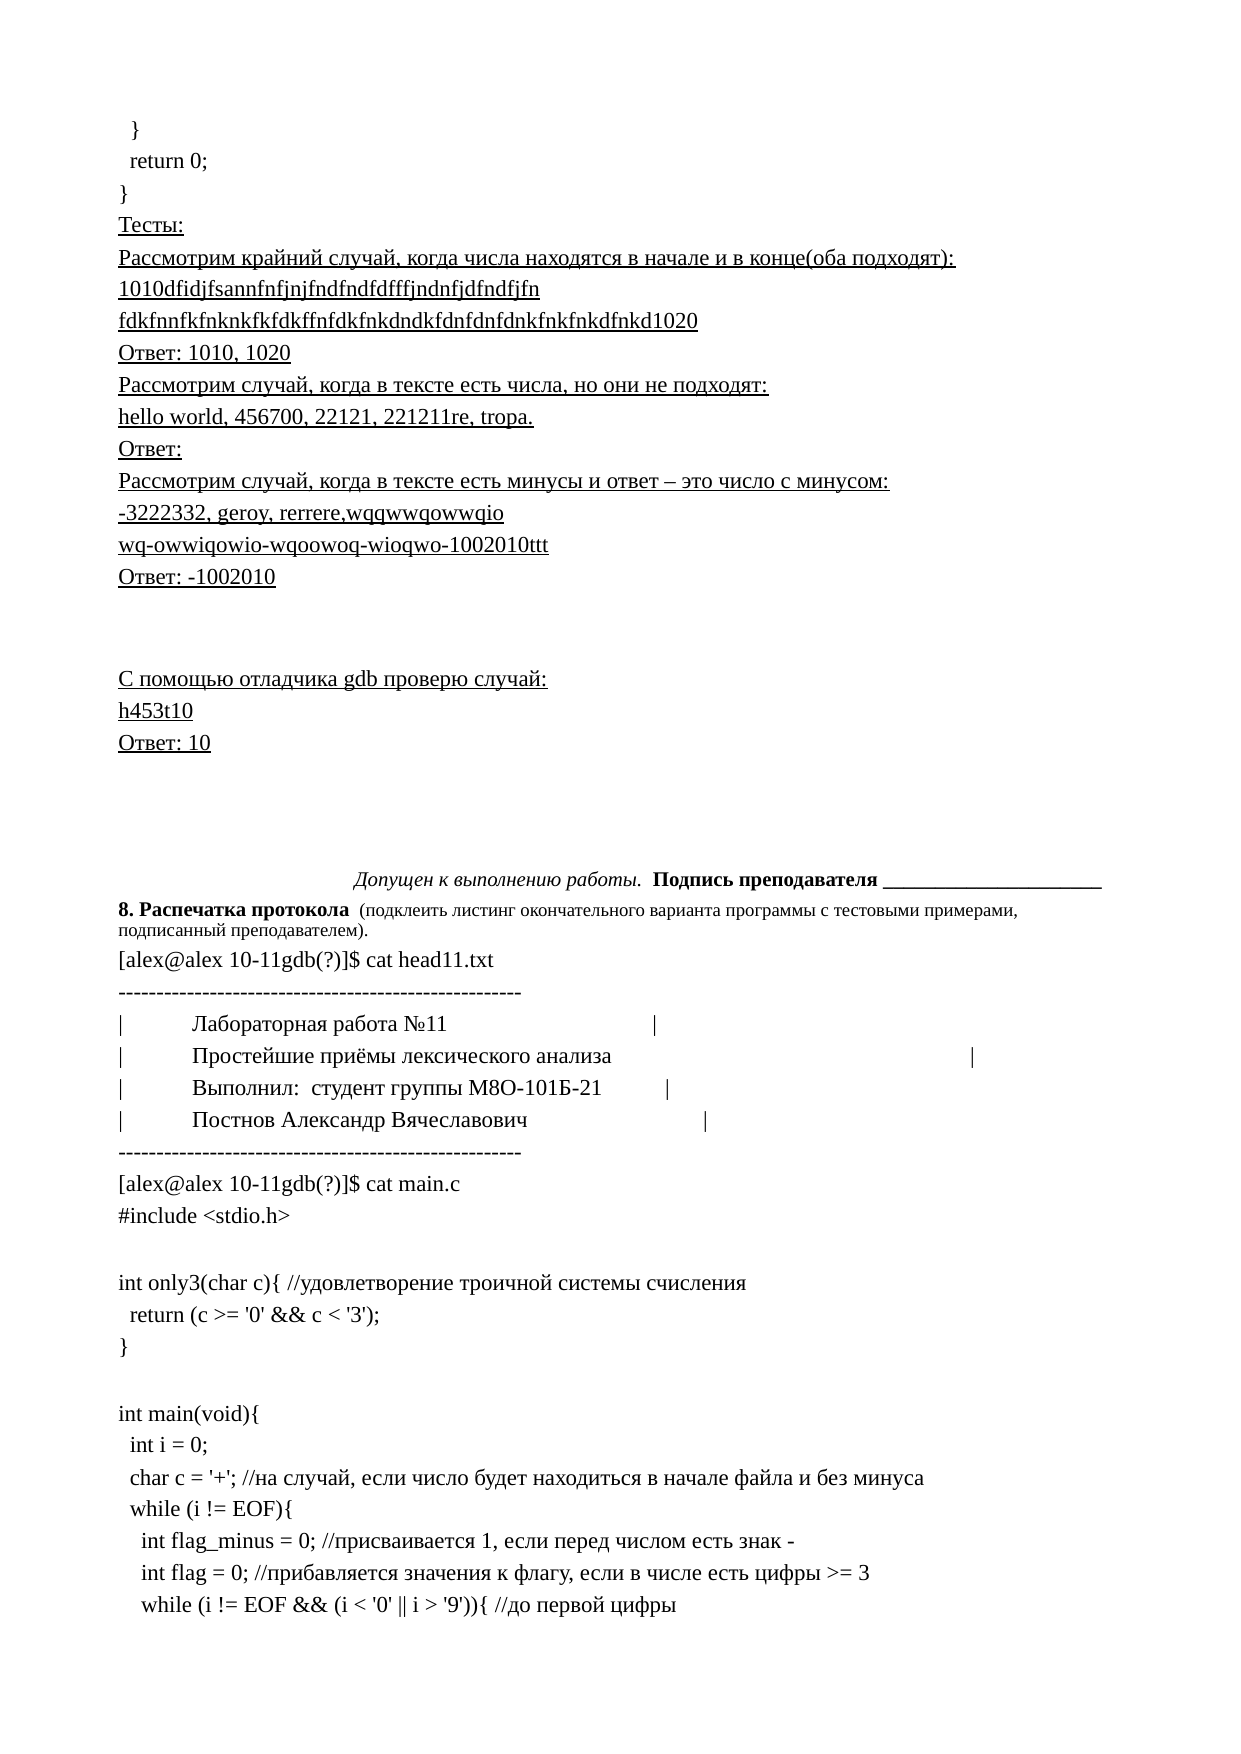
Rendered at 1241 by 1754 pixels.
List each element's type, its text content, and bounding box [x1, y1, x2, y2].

text int flag = 0; //прибавляется значения к флагу, если в числе есть цифры >= 3 [118, 1562, 1122, 1586]
text int flag_minus = 0; //присваивается 1, если перед числом есть знак - [118, 1530, 1122, 1554]
text ----------------------------------------------------- [118, 981, 1122, 1004]
text | Выполнил: студент группы М8О-101Б-21 | [118, 1077, 1122, 1101]
text hello world, 456700, 22121, 221211re, tropa. [118, 406, 1122, 429]
text } [118, 118, 1122, 142]
text Ответ: -1002010 [118, 566, 1122, 589]
text [alex@alex 10-11gdb(?)]$ cat main.c [118, 1173, 1122, 1196]
text -3222332, geroy, rerrere,wqqwwqowwqio [118, 502, 1122, 526]
text | Лабораторная работа №11 | [118, 1013, 1122, 1037]
text С помощью отладчика gdb проверю случай: [118, 667, 1122, 691]
text wq-owwiqowio-wqoowoq-wioqwo-1002010ttt [118, 534, 1122, 557]
text Ответ: 1010, 1020 [118, 342, 1122, 366]
text Рассмотрим случай, когда в тексте есть минусы и ответ – это число с минусом: [118, 470, 1122, 493]
text while (i != EOF && (i < '0' || i > '9')){ //до первой цифры [118, 1594, 1122, 1618]
text } [118, 182, 1122, 206]
text | Постнов Александр Вячеславович | [118, 1109, 1122, 1132]
text Рассмотрим случай, когда в тексте есть числa, но они не подходят: [118, 374, 1122, 398]
text [alex@alex 10-11gdb(?)]$ cat head11.txt [118, 949, 1122, 973]
text Ответ: [118, 438, 1122, 462]
text 8. Распечатка протокола (подклеить листинг окончательного варианта программы с тестовыми примерами, подписанный преподавателем). [118, 899, 1122, 941]
text 1010dfidjfsannfnfjnjfndfndfdfffjndnfjdfndfjfn [118, 278, 1122, 302]
text Тесты: [118, 214, 1122, 238]
text int i = 0; [118, 1434, 1122, 1458]
text return 0; [118, 150, 1122, 174]
text char c = '+'; //на случай, если число будет находиться в начале файла и без минуса [118, 1466, 1122, 1490]
text Допущен к выполнению работы. Подпись преподавателя _____________________ [118, 867, 1102, 891]
text while (i != EOF){ [118, 1498, 1122, 1522]
text return (c >= '0' && c < '3'); [118, 1303, 1122, 1327]
text Рассмотрим крайний случай, когда числа находятся в начале и в конце(оба подходят): [118, 246, 1122, 270]
text Ответ: 10 [118, 731, 1122, 755]
text ----------------------------------------------------- [118, 1141, 1122, 1164]
text } [118, 1335, 1122, 1359]
text fdkfnnfkfnknkfkfdkffnfdkfnkdndkfdnfdnfdnkfnkfnkdfnkd1020 [118, 310, 1122, 334]
text h453t10 [118, 699, 1122, 723]
text int main(void){ [118, 1402, 1122, 1426]
text #include <stdio.h> [118, 1205, 1122, 1228]
text | Простейшие приёмы лексического анализа | [118, 1045, 1122, 1068]
text int only3(char c){ //удовлетворение троичной системы счисления [118, 1271, 1122, 1295]
